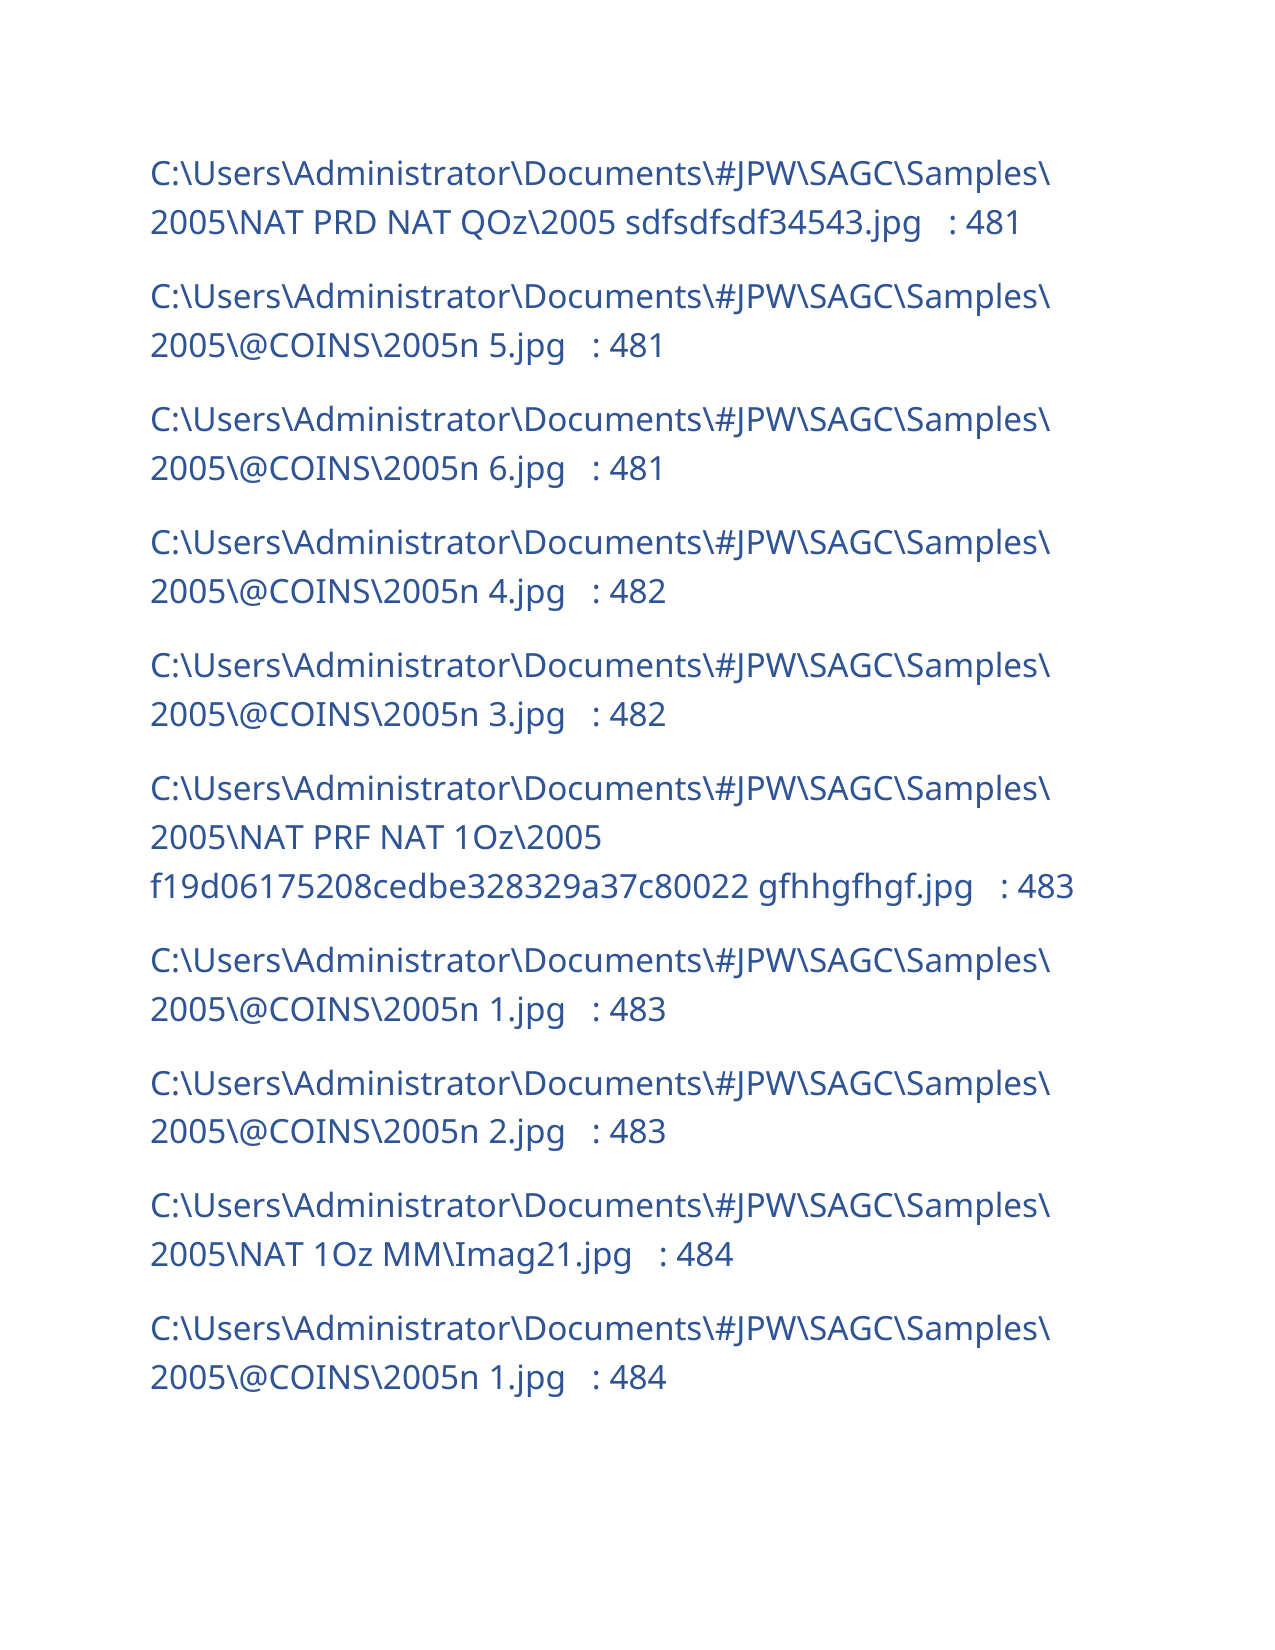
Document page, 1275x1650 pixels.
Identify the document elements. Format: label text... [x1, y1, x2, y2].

subtitle C:\Users\Administrator\Documents\#JPW\SAGC\Samples\2005\NAT PRD NAT QOz\2005 sdfsdfsdf34543.jpg : 481 [150, 150, 1125, 244]
subtitle C:\Users\Administrator\Documents\#JPW\SAGC\Samples\2005\NAT PRF NAT 1Oz\2005 f19d06175208cedbe328329a37c80022 gfhhgfhgf.jpg : 483 [150, 764, 1125, 908]
subtitle C:\Users\Administrator\Documents\#JPW\SAGC\Samples\2005\@COINS\2005n 5.jpg : 481 [150, 273, 1125, 367]
subtitle C:\Users\Administrator\Documents\#JPW\SAGC\Samples\2005\@COINS\2005n 2.jpg : 483 [150, 1059, 1125, 1154]
subtitle C:\Users\Administrator\Documents\#JPW\SAGC\Samples\2005\NAT 1Oz MM\Imag21.jpg : 484 [150, 1182, 1125, 1277]
subtitle C:\Users\Administrator\Documents\#JPW\SAGC\Samples\2005\@COINS\2005n 1.jpg : 484 [150, 1305, 1125, 1399]
subtitle C:\Users\Administrator\Documents\#JPW\SAGC\Samples\2005\@COINS\2005n 3.jpg : 482 [150, 642, 1125, 736]
subtitle C:\Users\Administrator\Documents\#JPW\SAGC\Samples\2005\@COINS\2005n 4.jpg : 482 [150, 519, 1125, 613]
subtitle C:\Users\Administrator\Documents\#JPW\SAGC\Samples\2005\@COINS\2005n 6.jpg : 481 [150, 396, 1125, 490]
subtitle C:\Users\Administrator\Documents\#JPW\SAGC\Samples\2005\@COINS\2005n 1.jpg : 483 [150, 936, 1125, 1031]
